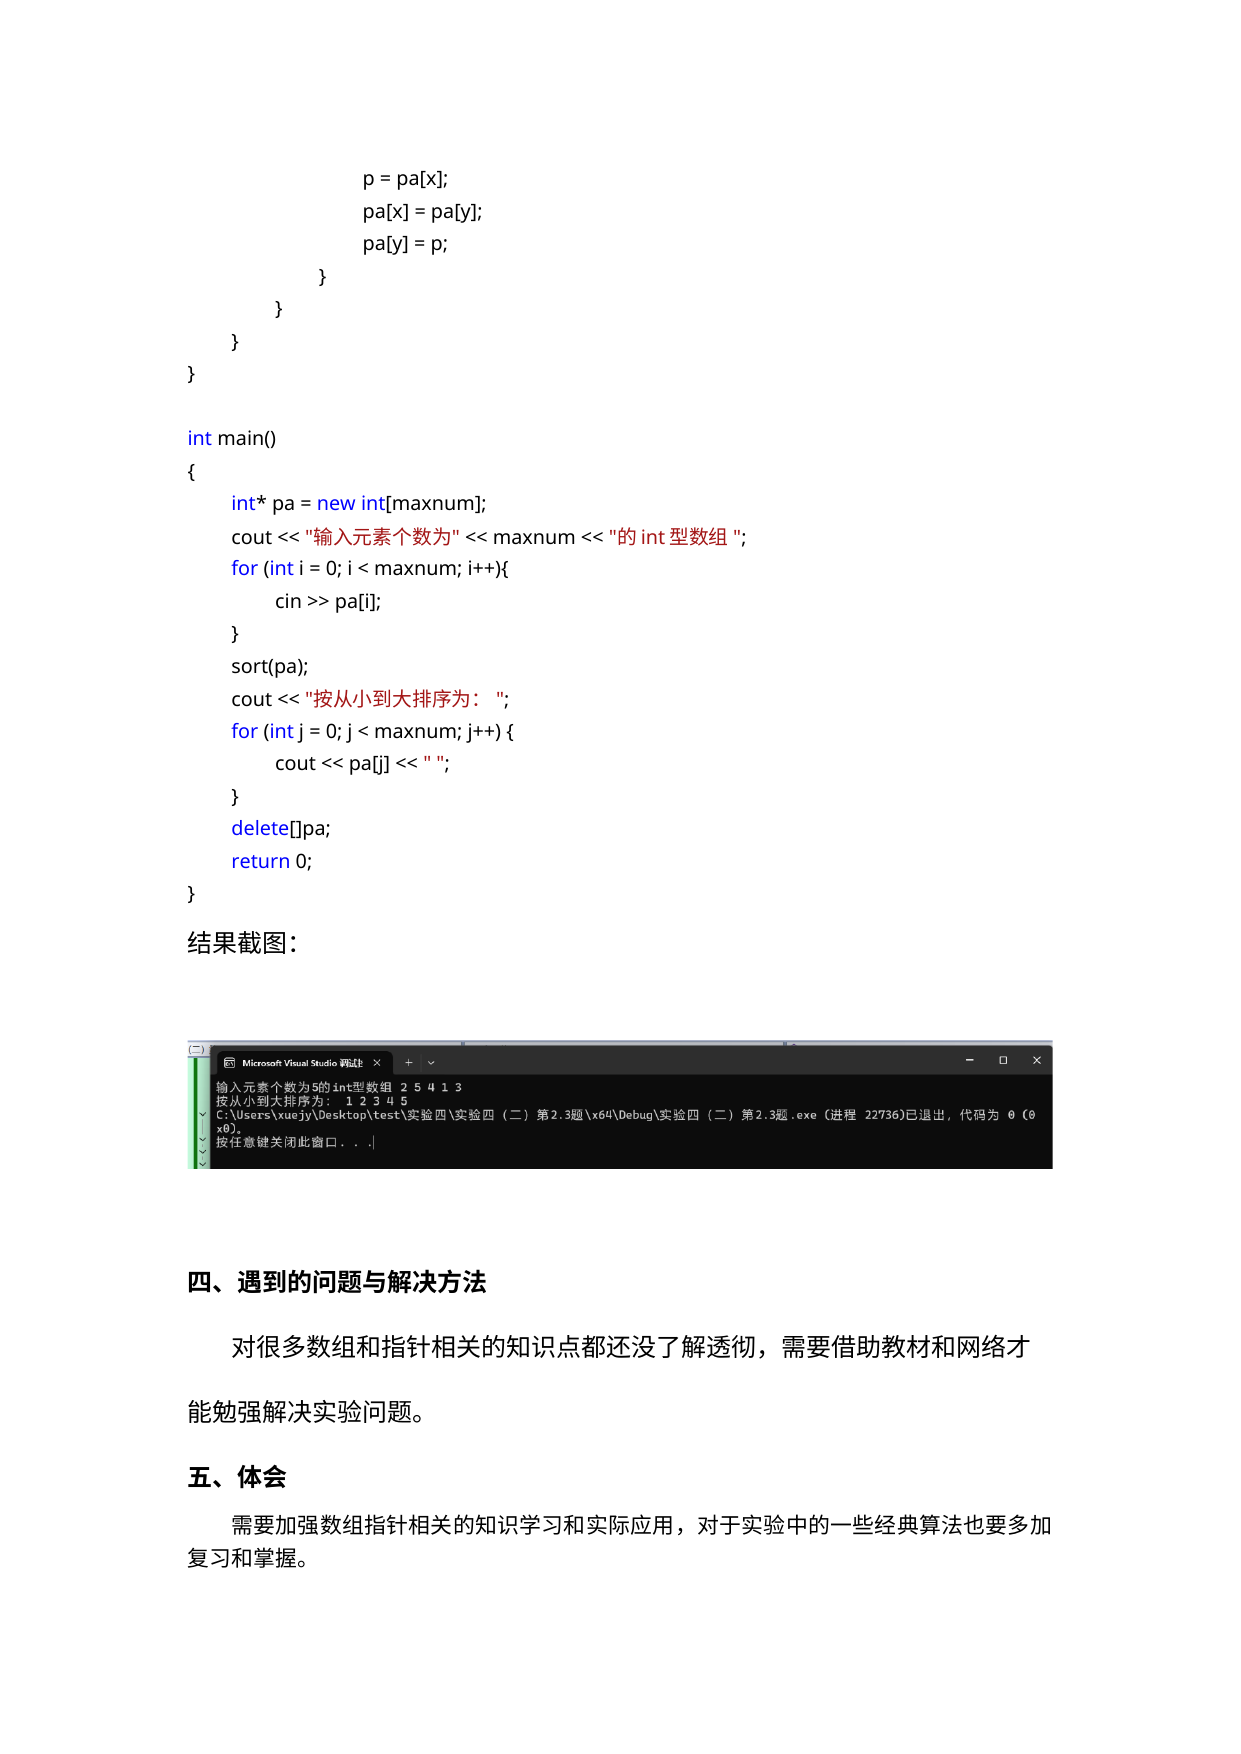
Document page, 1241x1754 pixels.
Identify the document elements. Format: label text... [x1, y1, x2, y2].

text int main() [187, 422, 1053, 454]
text { [187, 454, 1053, 487]
text 对很多数组和指针相关的知识点都还没了解透彻，需要借助教材和网络才能勉强解决实验问题。 [187, 1313, 1053, 1443]
text pa[x] = pa[y]; [187, 194, 1053, 227]
text int* pa = new int[maxnum]; [187, 487, 1053, 519]
text } [187, 292, 1053, 324]
text for (int j = 0; j < maxnum; j++) { [187, 714, 1053, 747]
text } [187, 357, 1053, 389]
text } [187, 877, 1053, 909]
text cout << "输入元素个数为" << maxnum << "的int型数组 "; [187, 519, 1053, 552]
text } [187, 324, 1053, 357]
text pa[y] = p; [187, 227, 1053, 259]
text } [187, 779, 1053, 812]
text delete[]pa; [187, 812, 1053, 844]
picture [187, 1040, 1053, 1169]
text cout << pa[j] << " "; [187, 747, 1053, 779]
text return 0; [187, 844, 1053, 877]
text 需要加强数组指针相关的知识学习和实际应用，对于实验中的一些经典算法也要多加复习和掌握。 [187, 1508, 1053, 1573]
text sort(pa); [187, 649, 1053, 682]
text 五、体会 [187, 1443, 1053, 1508]
text for (int i = 0; i < maxnum; i++){ [187, 552, 1053, 584]
text p = pa[x]; [187, 162, 1053, 194]
text cout << "按从小到大排序为： "; [187, 682, 1053, 714]
text 结果截图： [187, 909, 1053, 1040]
text cin >> pa[i]; [187, 584, 1053, 617]
text 四、遇到的问题与解决方法 [187, 1248, 1053, 1313]
text } [187, 259, 1053, 292]
text } [187, 617, 1053, 649]
